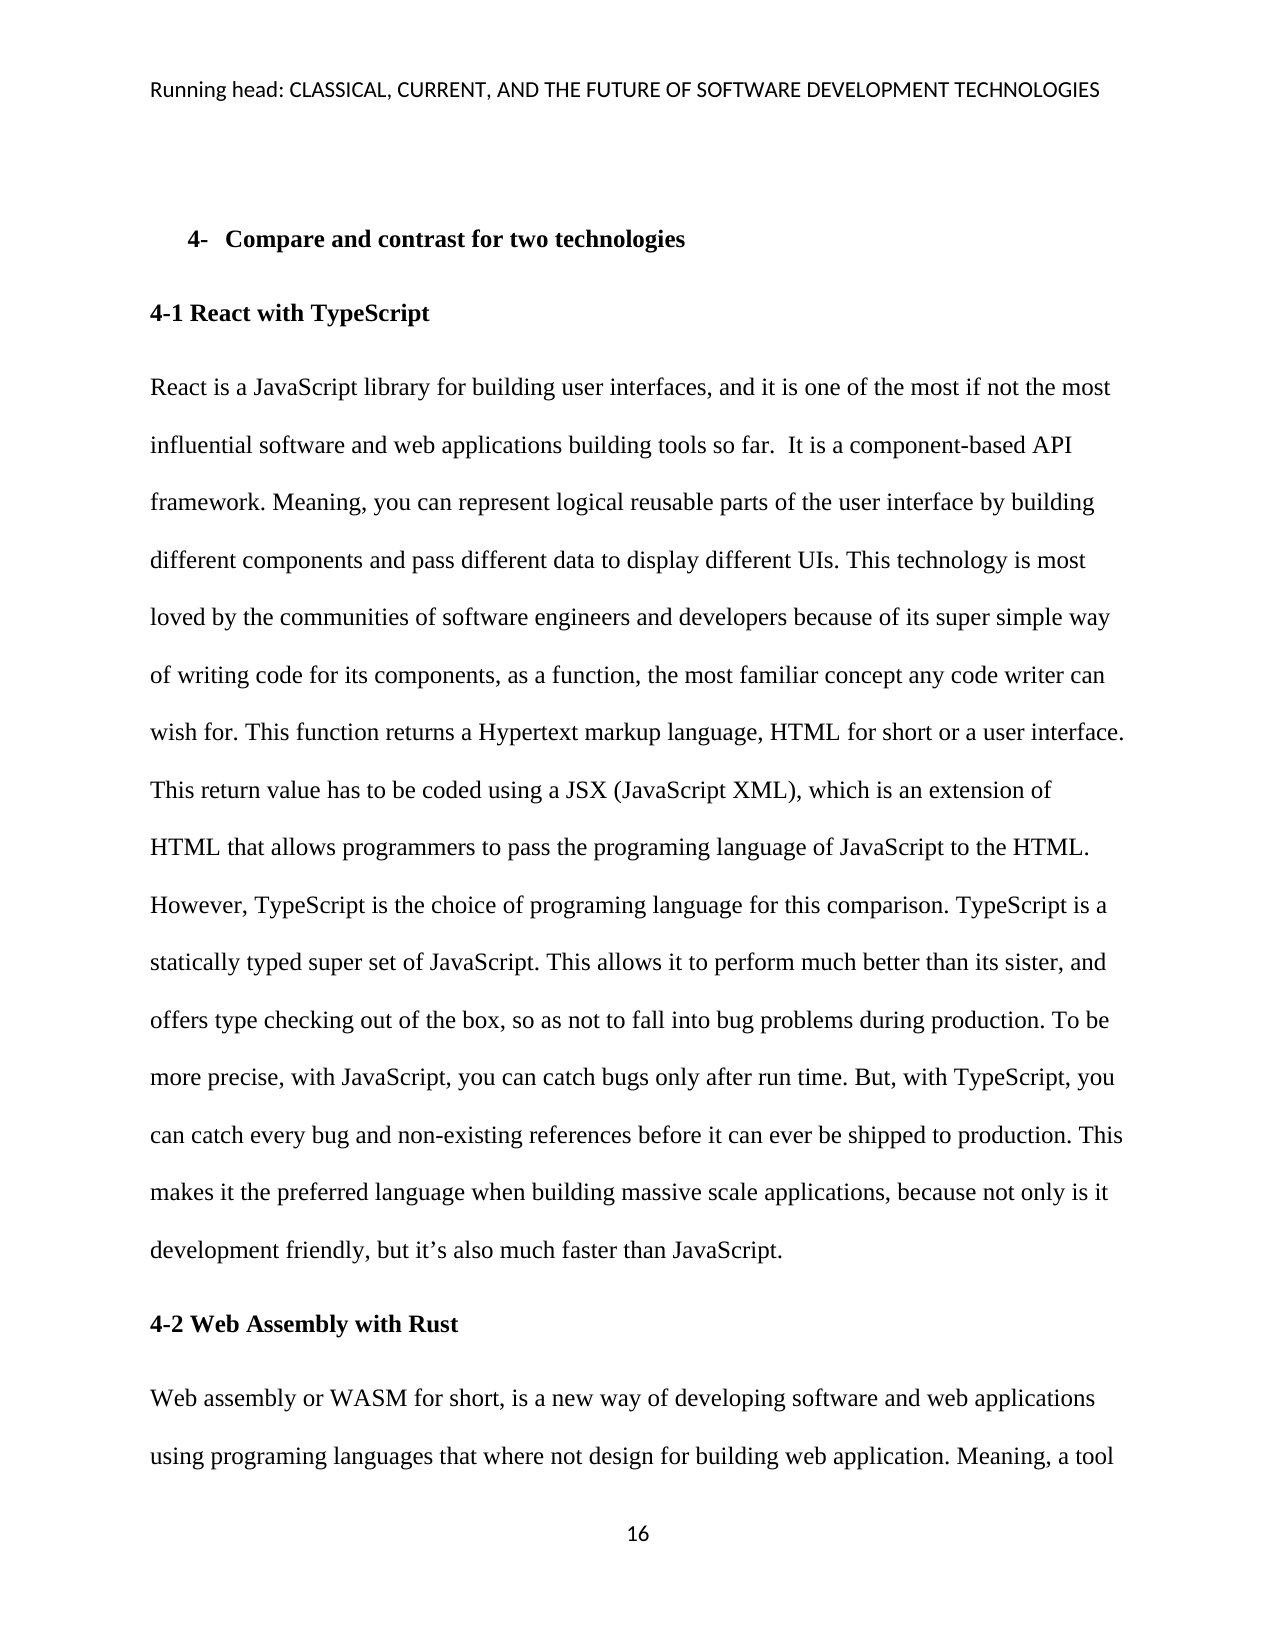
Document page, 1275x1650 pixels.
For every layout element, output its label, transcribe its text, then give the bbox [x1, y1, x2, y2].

text React is a JavaScript library for building user interfaces, and it is one of the most if not the most influential software and web applications building tools so far. It is a component-based API framework. Meaning, you can represent logical reusable parts of the user interface by building different components and pass different data to display different UIs. This technology is most loved by the communities of software engineers and developers because of its super simple way of writing code for its components, as a function, the most familiar concept any code writer can wish for. This function returns a Hypertext markup language, HTML for short or a user interface. This return value has to be coded using a JSX (JavaScript XML), which is an extension of HTML that allows programmers to pass the programing language of JavaScript to the HTML. However, TypeScript is the choice of programing language for this comparison. TypeScript is a statically typed super set of JavaScript. This allows it to perform much better than its sister, and offers type checking out of the box, so as not to fall into bug problems during production. To be more precise, with JavaScript, you can catch bugs only after run time. But, with TypeScript, you can catch every bug and non-existing references before it can ever be shipped to production. This makes it the preferred language when building massive scale applications, because not only is it development friendly, but it’s also much faster than JavaScript. [150, 372, 1125, 1264]
text 4-1 React with TypeScript [150, 298, 1125, 327]
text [150, 1383, 1125, 1469]
list Compare and contrast for two technologies [187, 224, 1125, 253]
text 4-2 Web Assembly with Rust [150, 1309, 1125, 1338]
